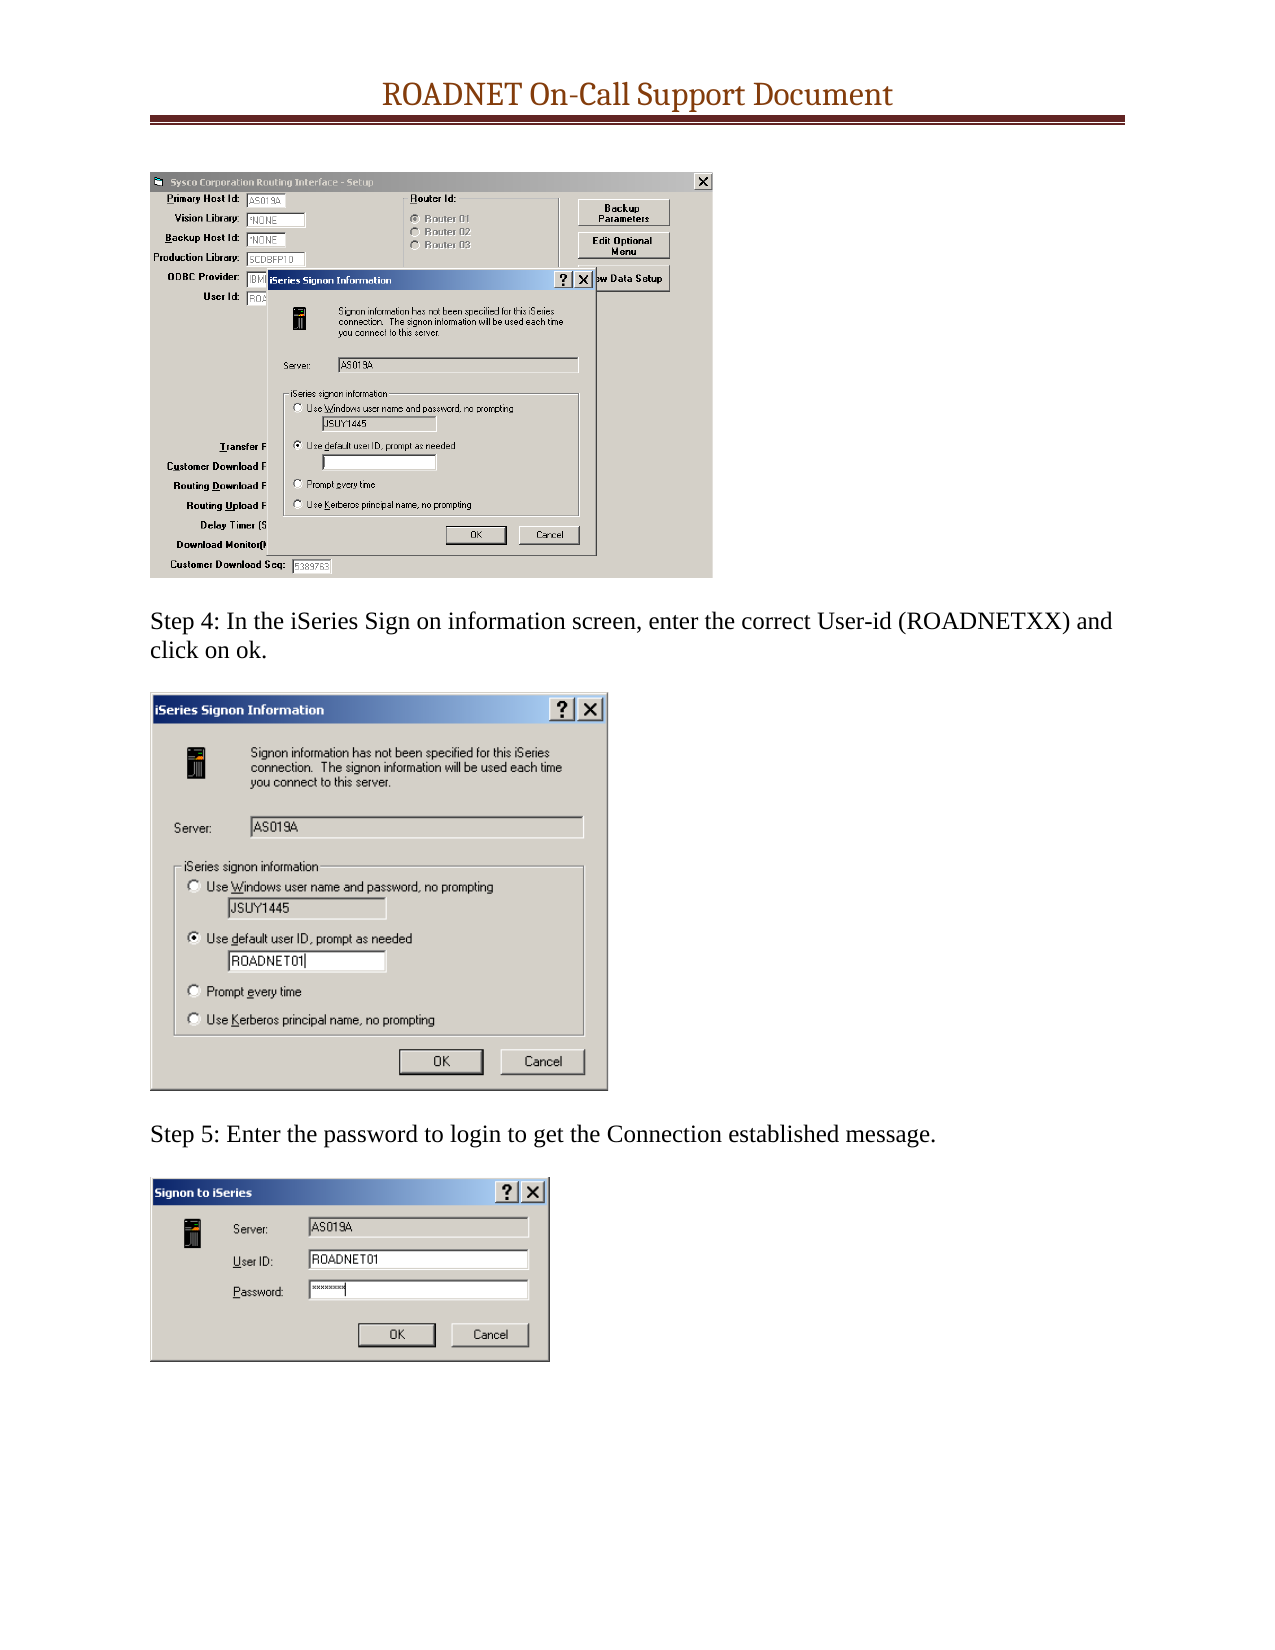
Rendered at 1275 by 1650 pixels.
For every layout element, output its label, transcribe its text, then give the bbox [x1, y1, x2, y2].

picture [150, 692, 609, 1091]
text Step 4: In the iSeries Sign on information screen, enter the correct User-id (ROADNETXX) and click on ok. [150, 606, 1125, 664]
picture [150, 172, 713, 578]
picture [150, 1177, 550, 1362]
text Step 5: Enter the password to login to get the Connection established message. [150, 1119, 1125, 1148]
